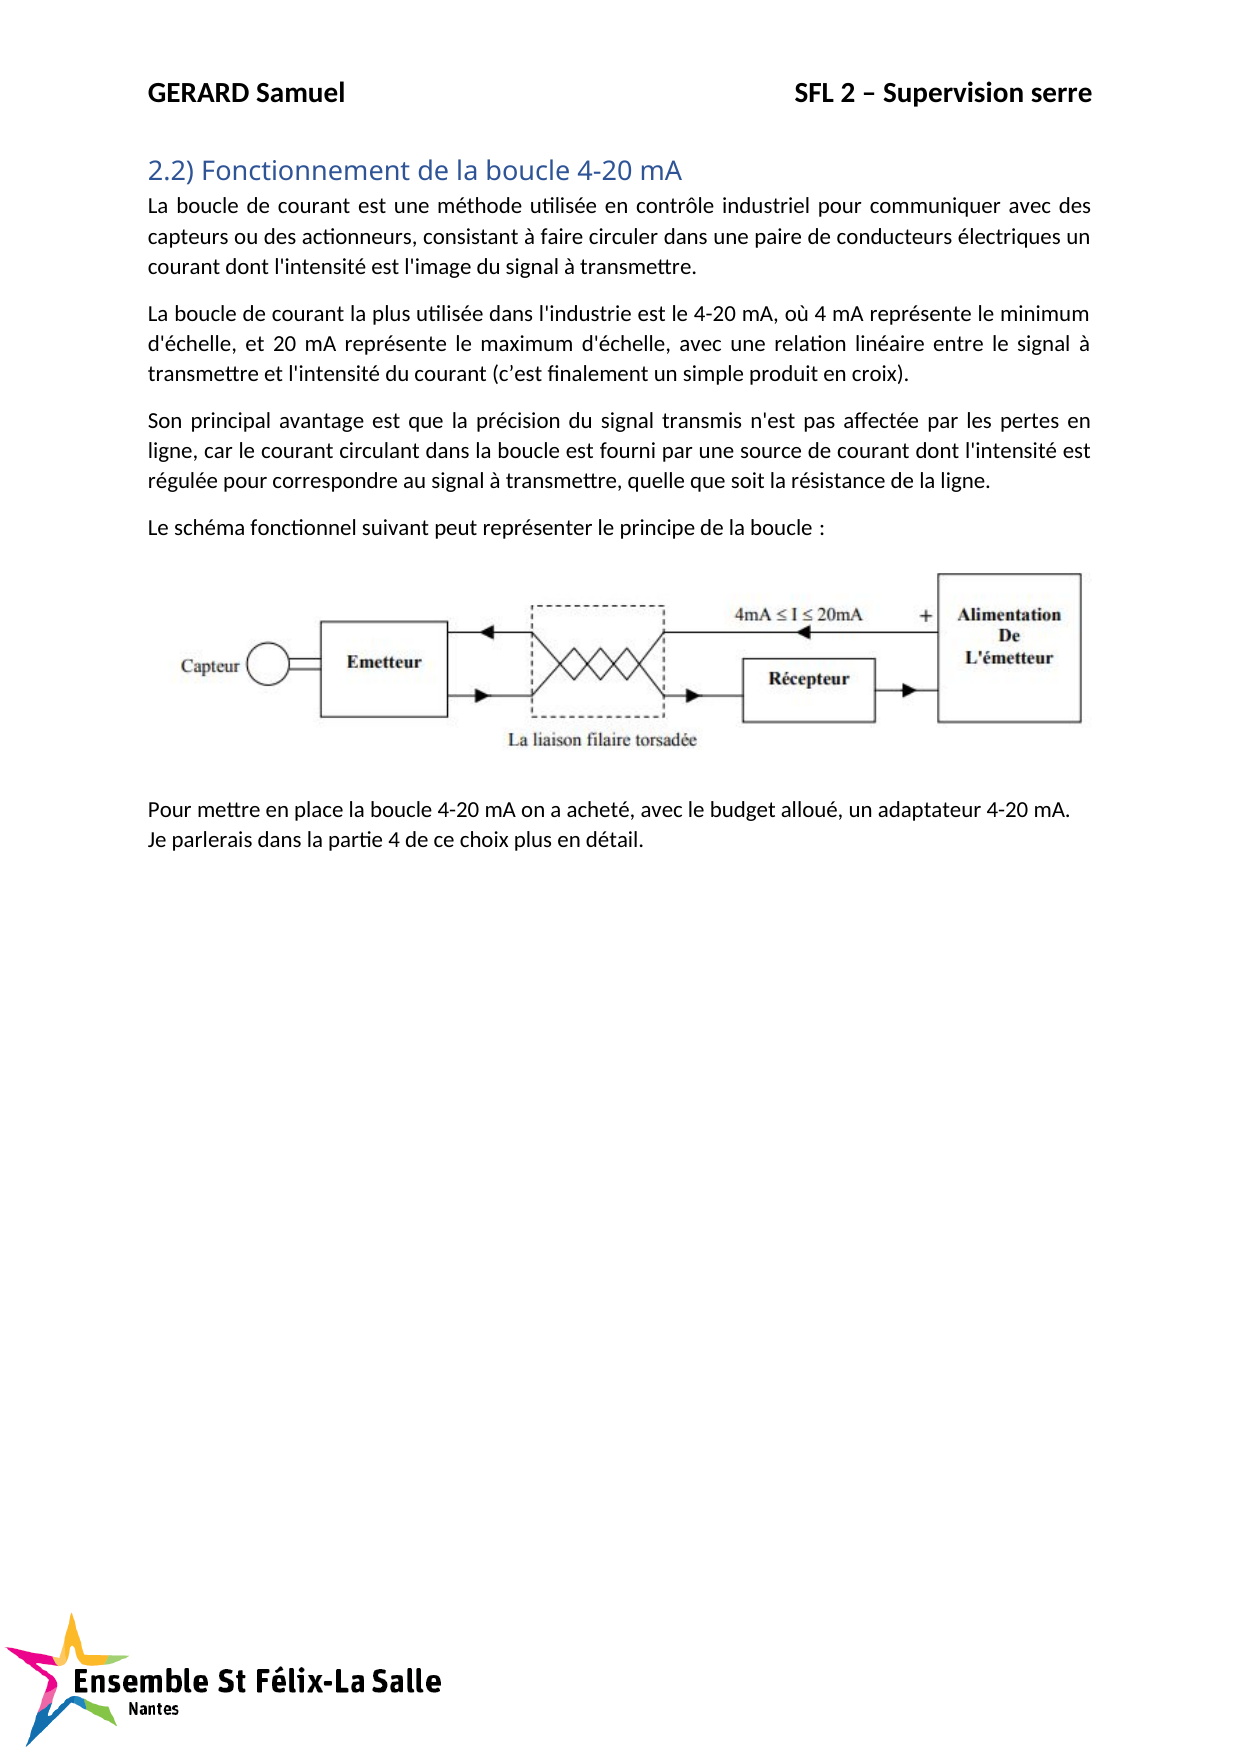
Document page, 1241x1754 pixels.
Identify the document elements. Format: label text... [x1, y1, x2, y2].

text La boucle de courant est une méthode utilisée en contrôle industriel pour communiquer avec des capteurs ou des actionneurs, consistant à faire circuler dans une paire de conducteurs électriques un courant dont l'intensité est l'image du signal à transmettre. [148, 192, 1093, 280]
picture [2, 1608, 448, 1749]
text Le schéma fonctionnel suivant peut représenter le principe de la boucle : [148, 513, 1093, 541]
text Son principal avantage est que la précision du signal transmis n'est pas affectée par les pertes en ligne, car le courant circulant dans la boucle est fourni par une source de courant dont l'intensité est régulée pour correspondre au signal à transmettre, quelle que soit la résistance de la ligne. [148, 406, 1093, 494]
text Pour mettre en place la boucle 4-20 mA on a acheté, avec le budget alloué, un adaptateur 4-20 mA. Je parlerais dans la partie 4 de ce choix plus en détail. [148, 795, 1093, 853]
subtitle 2.2) Fonctionnement de la boucle 4-20 mA [148, 152, 1093, 189]
text La boucle de courant la plus utilisée dans l'industrie est le 4-20 mA, où 4 mA représente le minimum d'échelle, et 20 mA représente le maximum d'échelle, avec une relation linéaire entre le signal à transmettre et l'intensité du courant (c’est finalement un simple produit en croix). [148, 299, 1093, 387]
picture [147, 572, 1093, 757]
